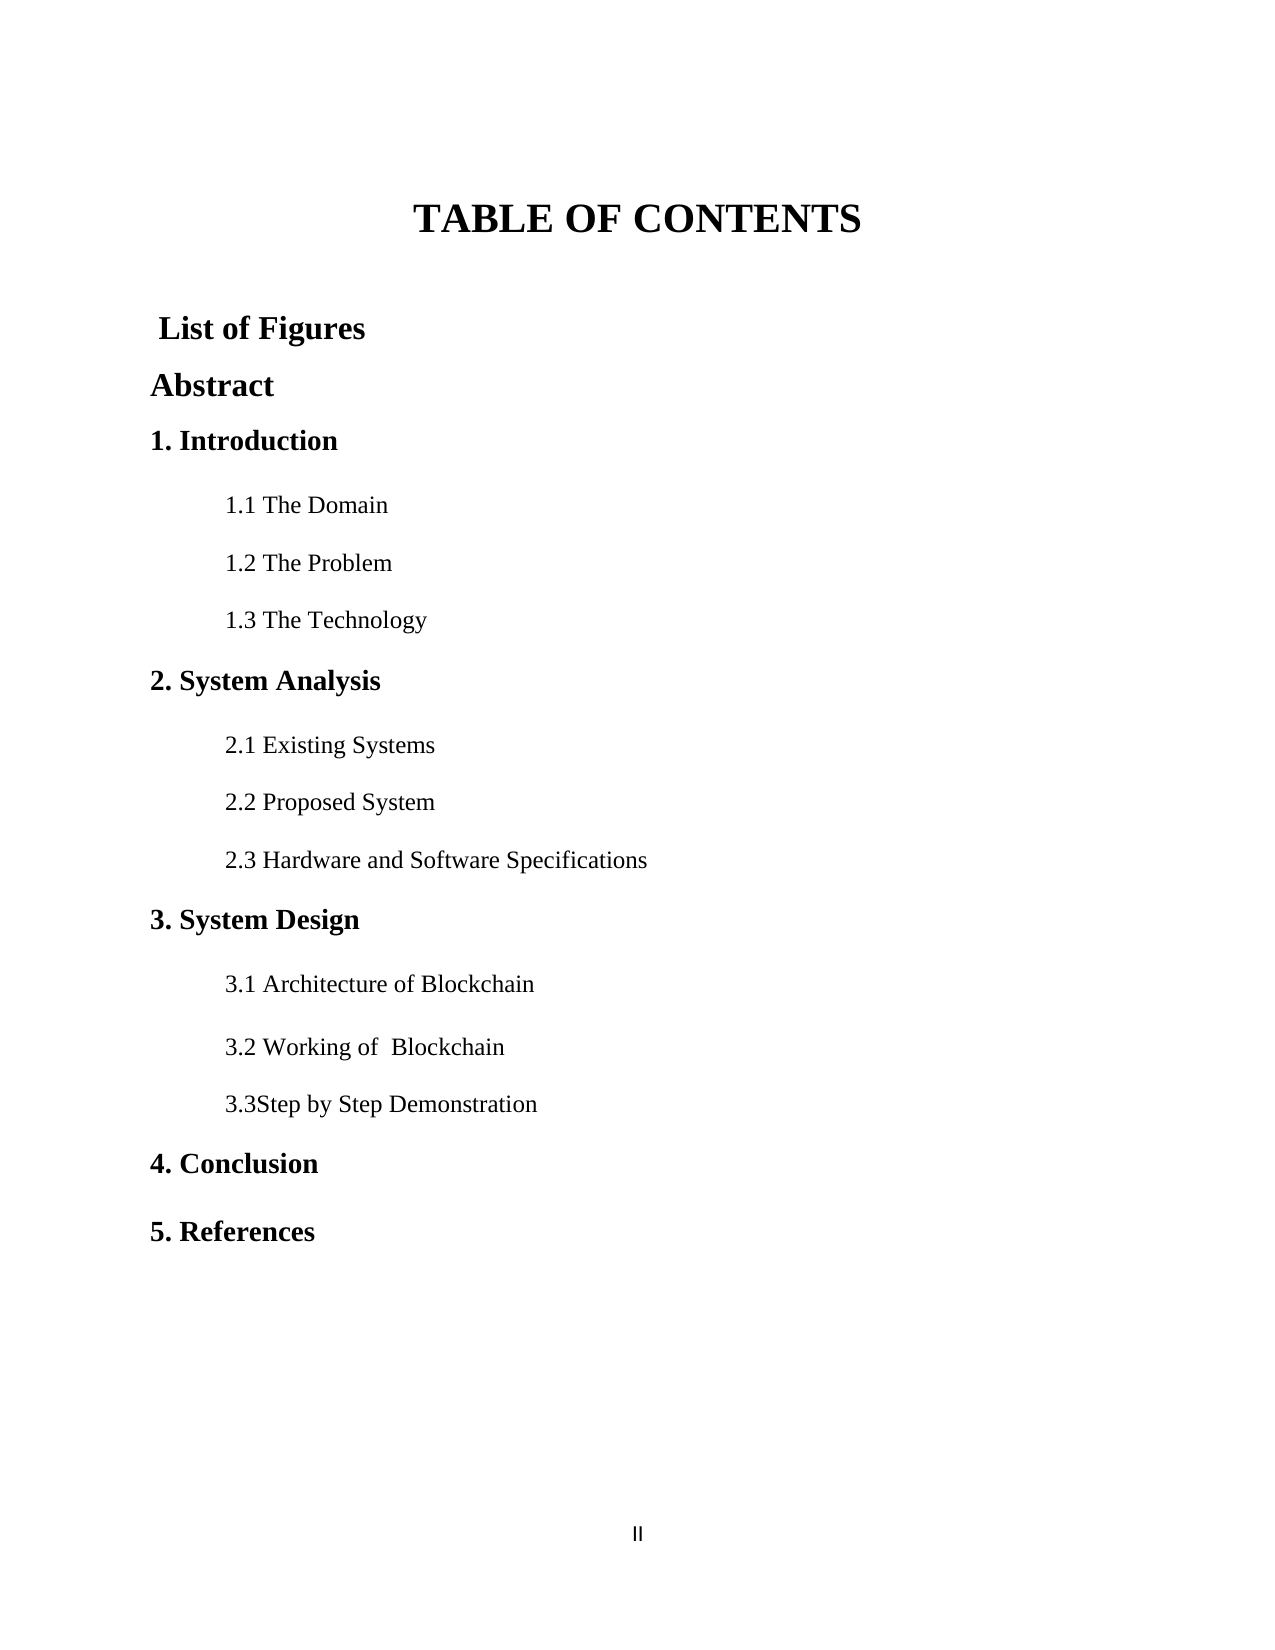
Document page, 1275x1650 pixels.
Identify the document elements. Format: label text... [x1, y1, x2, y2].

text 2. System Analysis [150, 663, 1125, 696]
text 4. Conclusion [150, 1147, 1125, 1180]
text 2.2 Proposed System [150, 787, 1125, 816]
text 3.1 Architecture of Blockchain [150, 969, 1125, 998]
text 1.2 The Problem [150, 548, 1125, 576]
text 2.3 Hardware and Software Specifications [150, 845, 1125, 873]
text Abstract [150, 366, 1125, 404]
text 1.3 The Technology [150, 605, 1125, 634]
text List of Figures [103, 308, 1125, 346]
text 3.3Step by Step Demonstration [150, 1089, 1125, 1118]
text TABLE OF CONTENTS [150, 193, 1125, 241]
text 5. References [150, 1214, 1125, 1247]
text 3.2 Working of Blockchain [150, 1032, 1125, 1060]
text 1.1 The Domain [150, 490, 1125, 519]
text 3. System Design [150, 902, 1125, 936]
text 1. Introduction [150, 423, 1125, 457]
text 2.1 Existing Systems [150, 730, 1125, 758]
